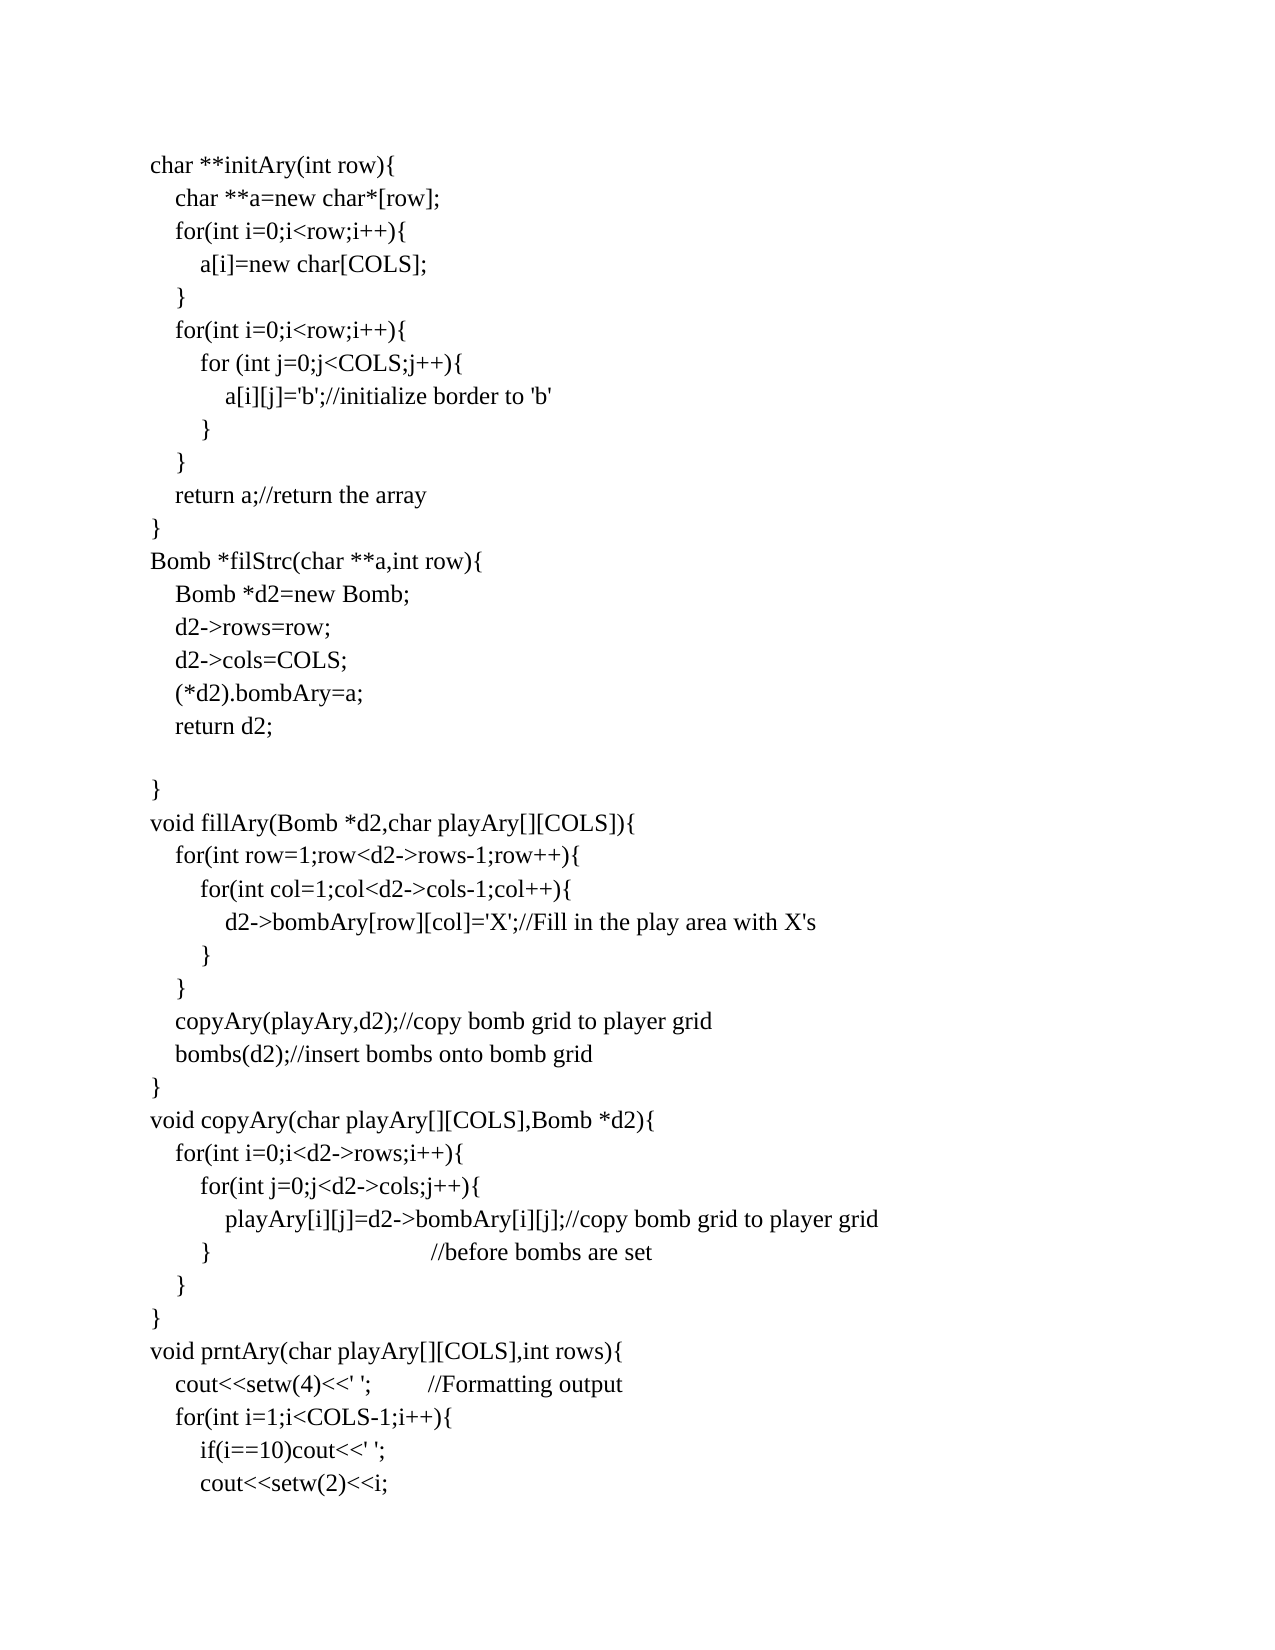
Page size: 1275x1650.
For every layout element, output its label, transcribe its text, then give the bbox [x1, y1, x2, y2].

text for(int i=0;i<row;i++){ [150, 216, 1125, 245]
text for(int i=0;i<d2->rows;i++){ [150, 1138, 1125, 1167]
text void prntAry(char playAry[][COLS],int rows){ [150, 1336, 1125, 1365]
text } [150, 1072, 1125, 1101]
text playAry[i][j]=d2->bombAry[i][j];//copy bomb grid to player grid [150, 1204, 1125, 1233]
text for(int row=1;row<d2->rows-1;row++){ [150, 841, 1125, 869]
text void copyAry(char playAry[][COLS],Bomb *d2){ [150, 1105, 1125, 1133]
text } [150, 973, 1125, 1001]
text return d2; [150, 711, 1125, 740]
text d2->cols=COLS; [150, 645, 1125, 674]
text } [150, 774, 1125, 803]
text for(int i=1;i<COLS-1;i++){ [150, 1402, 1125, 1431]
text a[i]=new char[COLS]; [150, 249, 1125, 278]
text } [150, 447, 1125, 476]
text void fillAry(Bomb *d2,char playAry[][COLS]){ [150, 808, 1125, 836]
text cout<<setw(2)<<i; [150, 1468, 1125, 1497]
text copyAry(playAry,d2);//copy bomb grid to player grid [150, 1006, 1125, 1034]
text } [150, 1270, 1125, 1299]
text } [150, 513, 1125, 542]
text char **a=new char*[row]; [150, 183, 1125, 212]
text } //before bombs are set [150, 1237, 1125, 1266]
text for(int i=0;i<row;i++){ [150, 315, 1125, 344]
text bombs(d2);//insert bombs onto bomb grid [150, 1039, 1125, 1067]
text Bomb *filStrc(char **a,int row){ [150, 546, 1125, 575]
text cout<<setw(4)<<' '; //Formatting output [150, 1369, 1125, 1398]
text for (int j=0;j<COLS;j++){ [150, 348, 1125, 377]
text } [150, 282, 1125, 311]
text d2->rows=row; [150, 612, 1125, 641]
text for(int col=1;col<d2->cols-1;col++){ [150, 874, 1125, 902]
text } [150, 940, 1125, 968]
text } [150, 1303, 1125, 1332]
text if(i==10)cout<<' '; [150, 1435, 1125, 1464]
text char **initAry(int row){ [150, 150, 1125, 179]
text return a;//return the array [150, 480, 1125, 509]
text d2->bombAry[row][col]='X';//Fill in the play area with X's [150, 907, 1125, 935]
text Bomb *d2=new Bomb; [150, 579, 1125, 608]
text for(int j=0;j<d2->cols;j++){ [150, 1171, 1125, 1199]
text } [150, 414, 1125, 443]
text a[i][j]='b';//initialize border to 'b' [150, 381, 1125, 410]
text (*d2).bombAry=a; [150, 678, 1125, 707]
